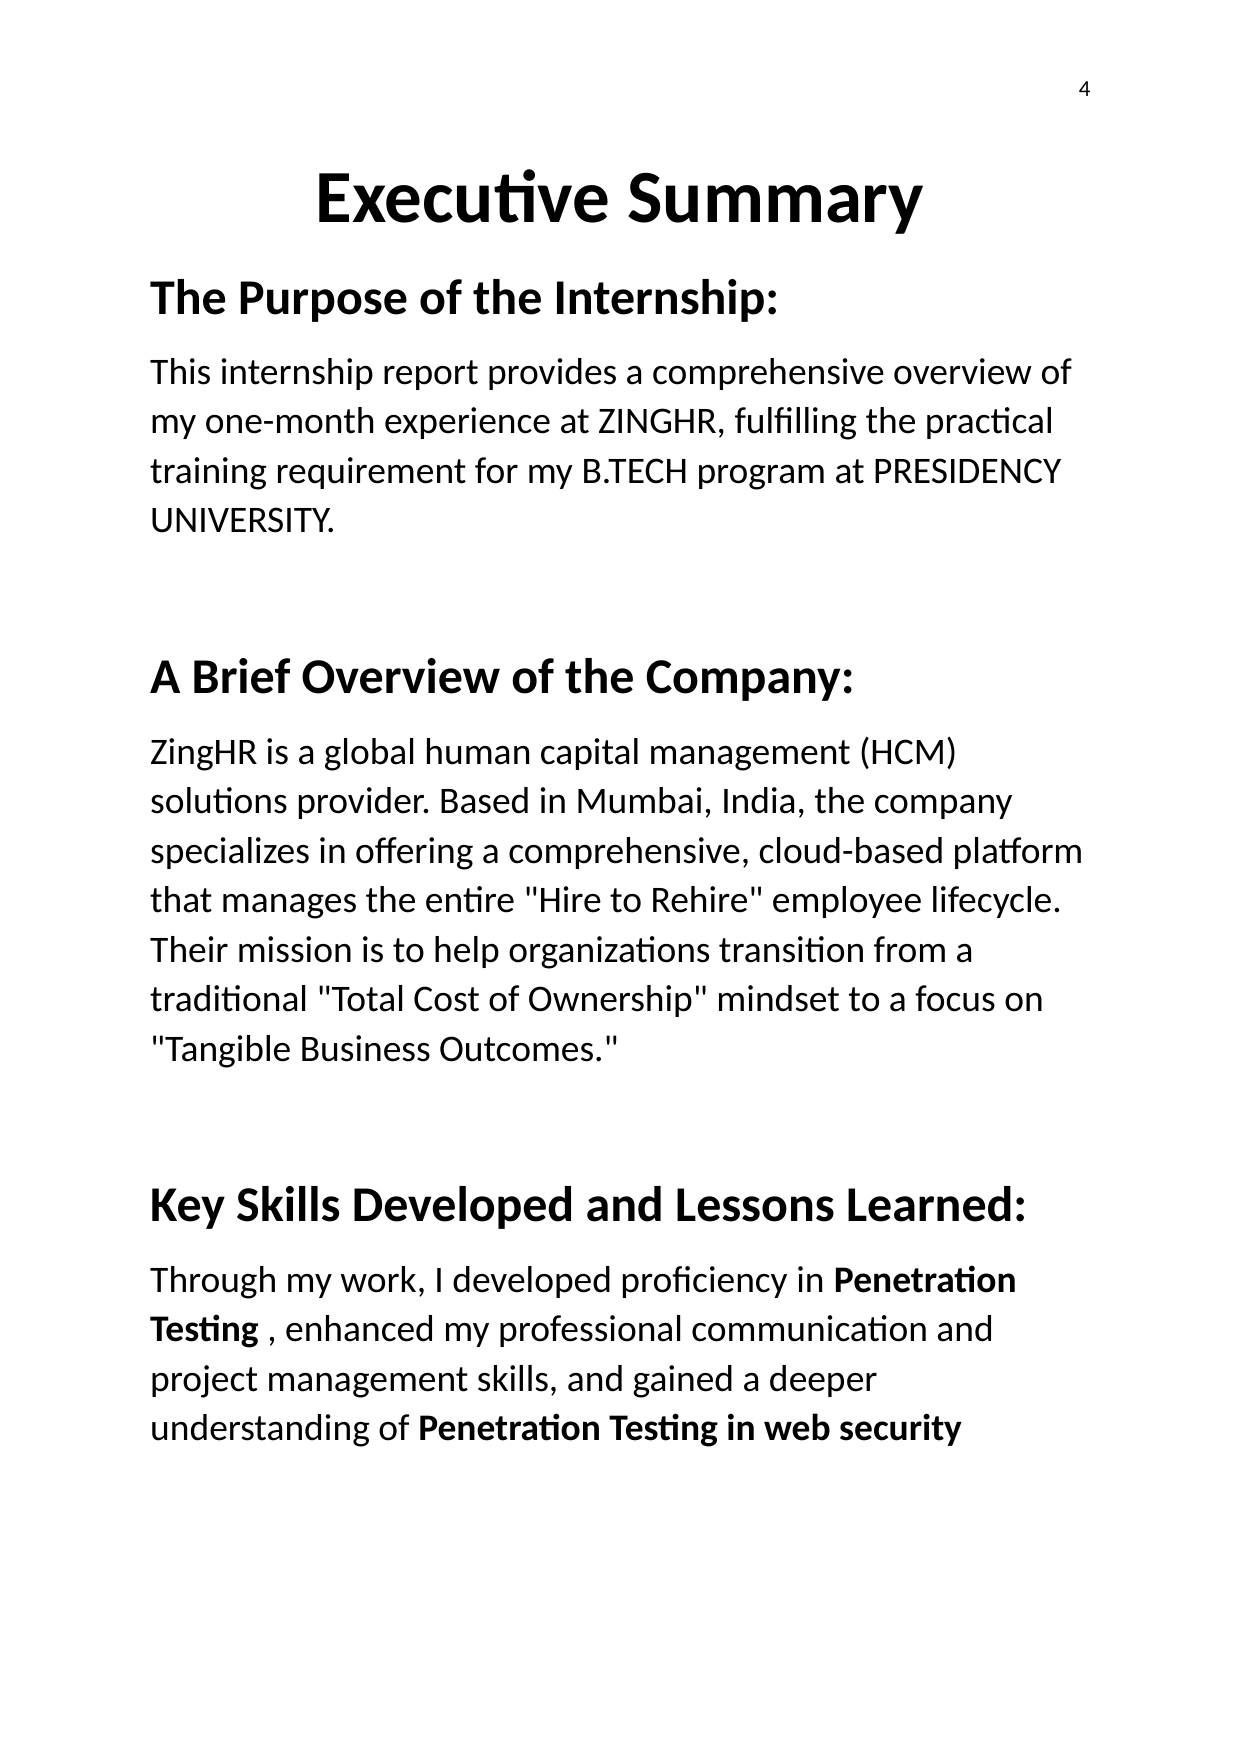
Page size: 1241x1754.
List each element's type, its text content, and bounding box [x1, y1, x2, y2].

text Executive Summary [150, 150, 1090, 242]
text Key Skills Developed and Lessons Learned: [150, 1173, 1090, 1234]
text The Purpose of the Internship: [150, 266, 1090, 327]
text A Brief Overview of the Company: [150, 645, 1090, 706]
text ZingHR is a global human capital management (HCM) solutions provider. Based in Mumbai, India, the company specializes in offering a comprehensive, cloud-based platform that manages the entire "Hire to Rehire" employee lifecycle. Their mission is to help organizations transition from a traditional "Total Cost of Ownership" mindset to a focus on "Tangible Business Outcomes." [150, 728, 1090, 1070]
text Through my work, I developed proficiency in Penetration Testing , enhanced my professional communication and project management skills, and gained a deeper understanding of Penetration Testing in web security [150, 1256, 1090, 1450]
text This internship report provides a comprehensive overview of my one-month experience at ZINGHR, fulfilling the practical training requirement for my B.TECH program at PRESIDENCY UNIVERSITY. [150, 348, 1090, 542]
